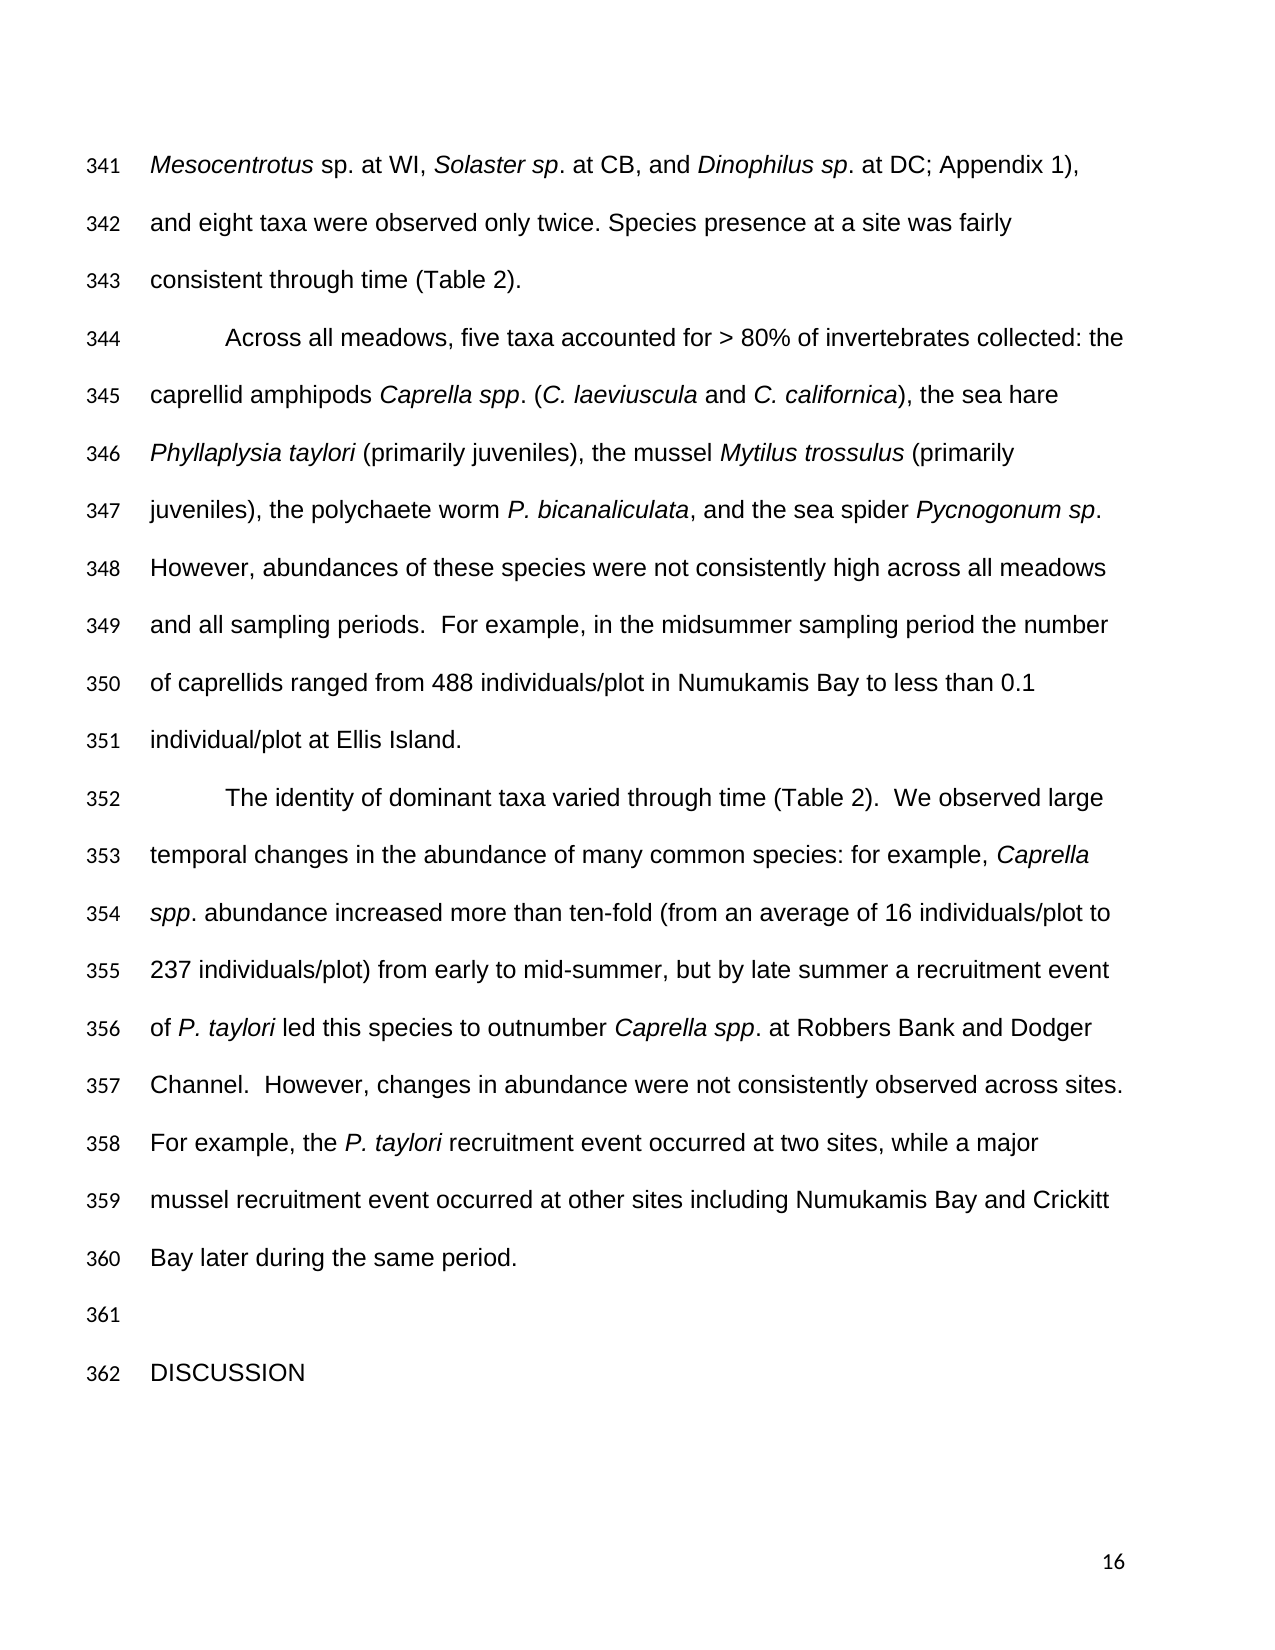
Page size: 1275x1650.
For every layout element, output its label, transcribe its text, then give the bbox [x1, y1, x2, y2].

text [150, 150, 1125, 294]
text The identity of dominant taxa varied through time (Table 2). We observed large temporal changes in the abundance of many common species: for example, Caprella spp. abundance increased more than ten-fold (from an average of 16 individuals/plot to 237 individuals/plot) from early to mid-summer, but by late summer a recruitment event of P. taylori led this species to outnumber Caprella spp. at Robbers Bank and Dodger Channel. However, changes in abundance were not consistently observed across sites. For example, the P. taylori recruitment event occurred at two sites, while a major mussel recruitment event occurred at other sites including Numukamis Bay and Crickitt Bay later during the same period. [150, 782, 1125, 1271]
text Across all meadows, five taxa accounted for > 80% of invertebrates collected: the caprellid amphipods Caprella spp. (C. laeviuscula and C. californica), the sea hare Phyllaplysia taylori (primarily juveniles), the mussel Mytilus trossulus (primarily juveniles), the polychaete worm P. bicanaliculata, and the sea spider Pycnogonum sp. However, abundances of these species were not consistently high across all meadows and all sampling periods. For example, in the midsummer sampling period the number of caprellids ranged from 488 individuals/plot in Numukamis Bay to less than 0.1 individual/plot at Ellis Island. [150, 322, 1125, 754]
text DISCUSSION [150, 1357, 1125, 1386]
